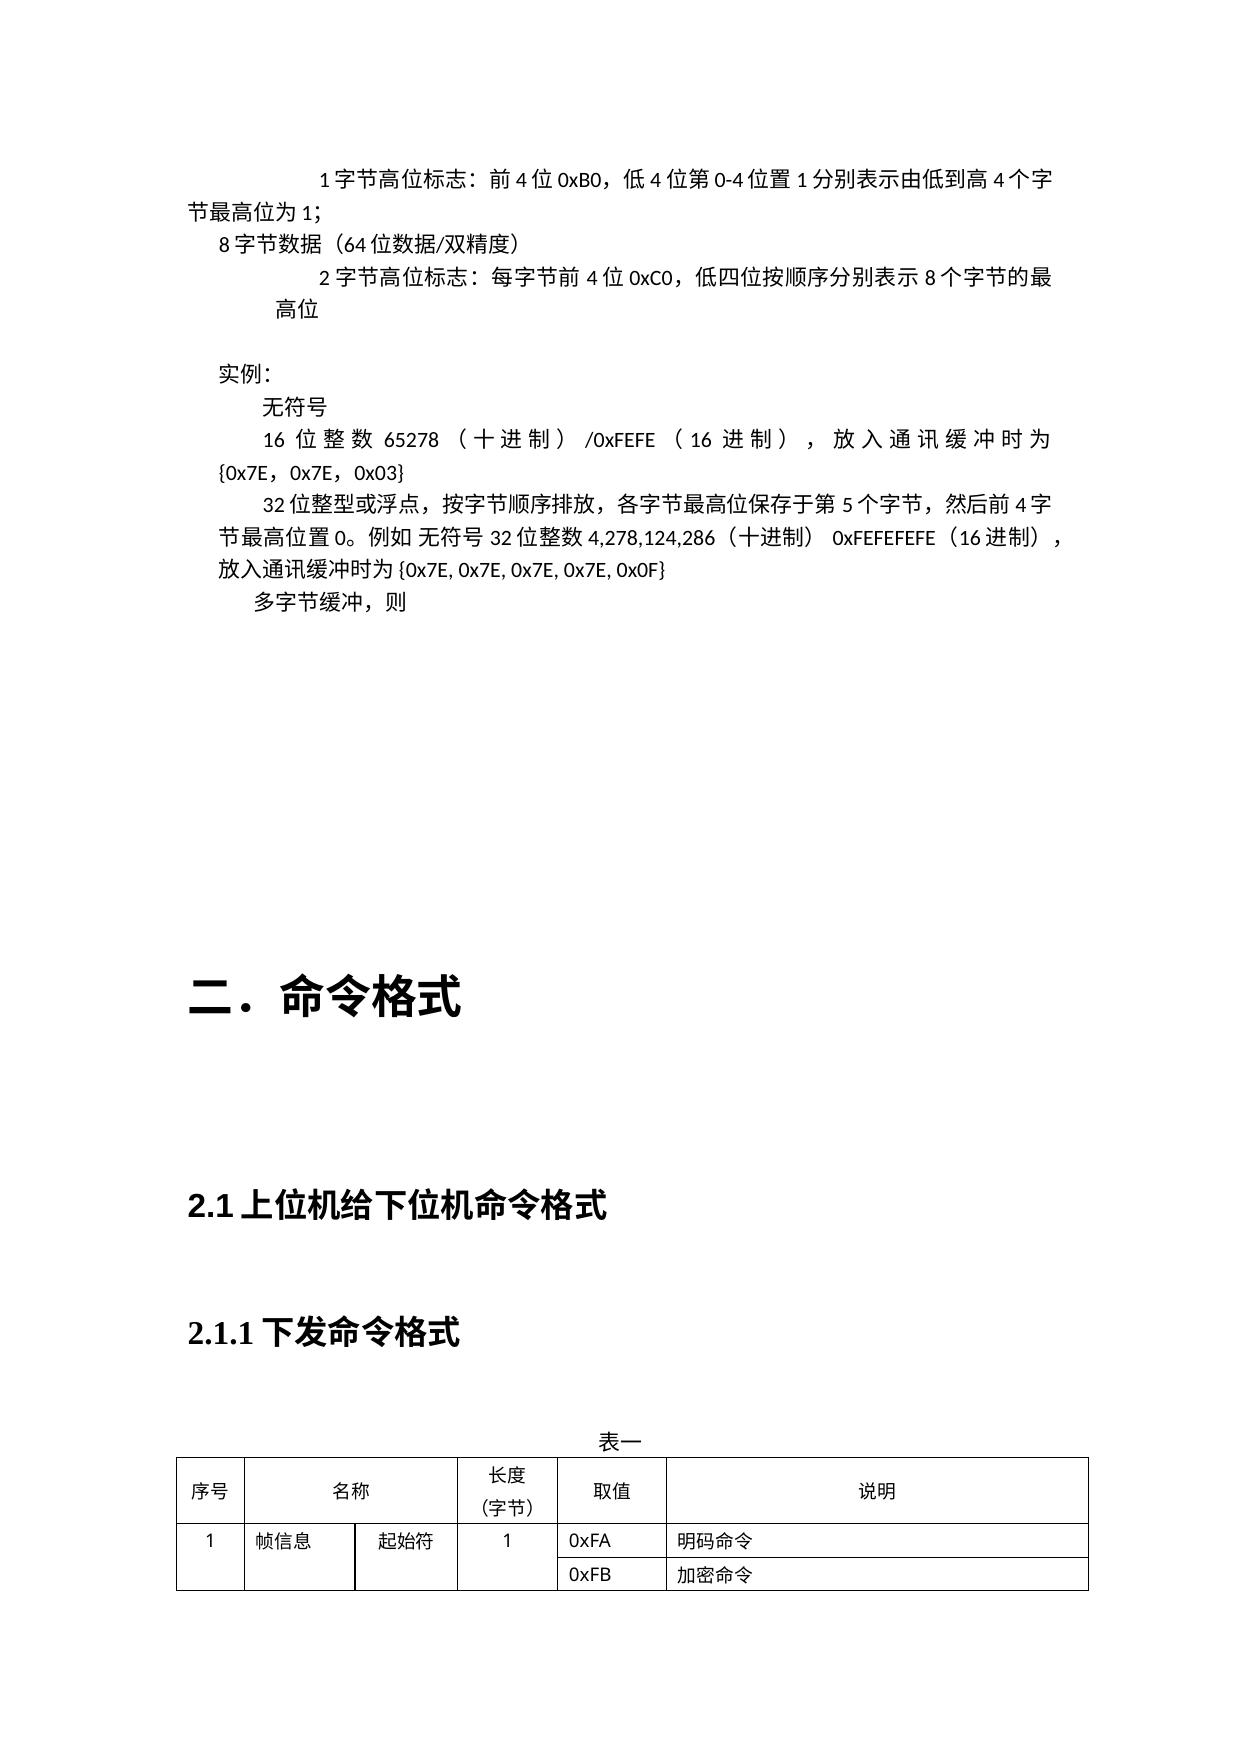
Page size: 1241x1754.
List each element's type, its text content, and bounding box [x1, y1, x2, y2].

table_cell 加密命令 [667, 1558, 1088, 1590]
table_cell 1 [177, 1524, 244, 1590]
table_cell 起始符 [356, 1524, 457, 1590]
text 无符号 [219, 389, 1053, 422]
subtitle 二．命令格式 [187, 945, 1053, 1042]
table_cell 帧信息 [245, 1524, 354, 1590]
text 2字节高位标志：每字节前4位0xC0，低四位按顺序分别表示8个字节的最高位 [275, 259, 1053, 324]
table_header 序号 [177, 1458, 244, 1523]
text 多字节缓冲，则 [187, 584, 1053, 617]
text 16位整数65278（十进制）/0xFEFE（16进制），放入通讯缓冲时为 {0x7E，0x7E，0x03} [219, 422, 1053, 487]
text 实例： [187, 357, 1053, 389]
subtitle 2.1.1下发命令格式 [187, 1297, 1053, 1362]
table_cell 1 [458, 1524, 557, 1590]
text 8字节数据（64位数据/双精度） [187, 227, 1053, 259]
table_header 说明 [667, 1458, 1088, 1523]
table_header 名称 [245, 1458, 457, 1523]
text 32位整型或浮点，按字节顺序排放，各字节最高位保存于第5个字节，然后前4字节最高位置0。例如 无符号32位整数4,278,124,286（十进制） 0xFEFEFEFE（16进制），放入通讯缓冲时为 {0x7E, 0x7E, 0x7E, 0x7E, 0x0F} [219, 487, 1053, 584]
table_header 长度 （字节） [458, 1458, 557, 1523]
subtitle 2.1上位机给下位机命令格式 [187, 1170, 1053, 1235]
table_cell 0xFA [558, 1524, 666, 1557]
text 1字节高位标志：前4位0xB0，低4位第0-4位置1分别表示由低到高4个字节最高位为1； [187, 162, 1053, 227]
table_cell 0xFB [558, 1558, 666, 1590]
table_cell 明码命令 [667, 1524, 1088, 1557]
table_header 取值 [558, 1458, 666, 1523]
text 表一 [187, 1425, 1053, 1457]
